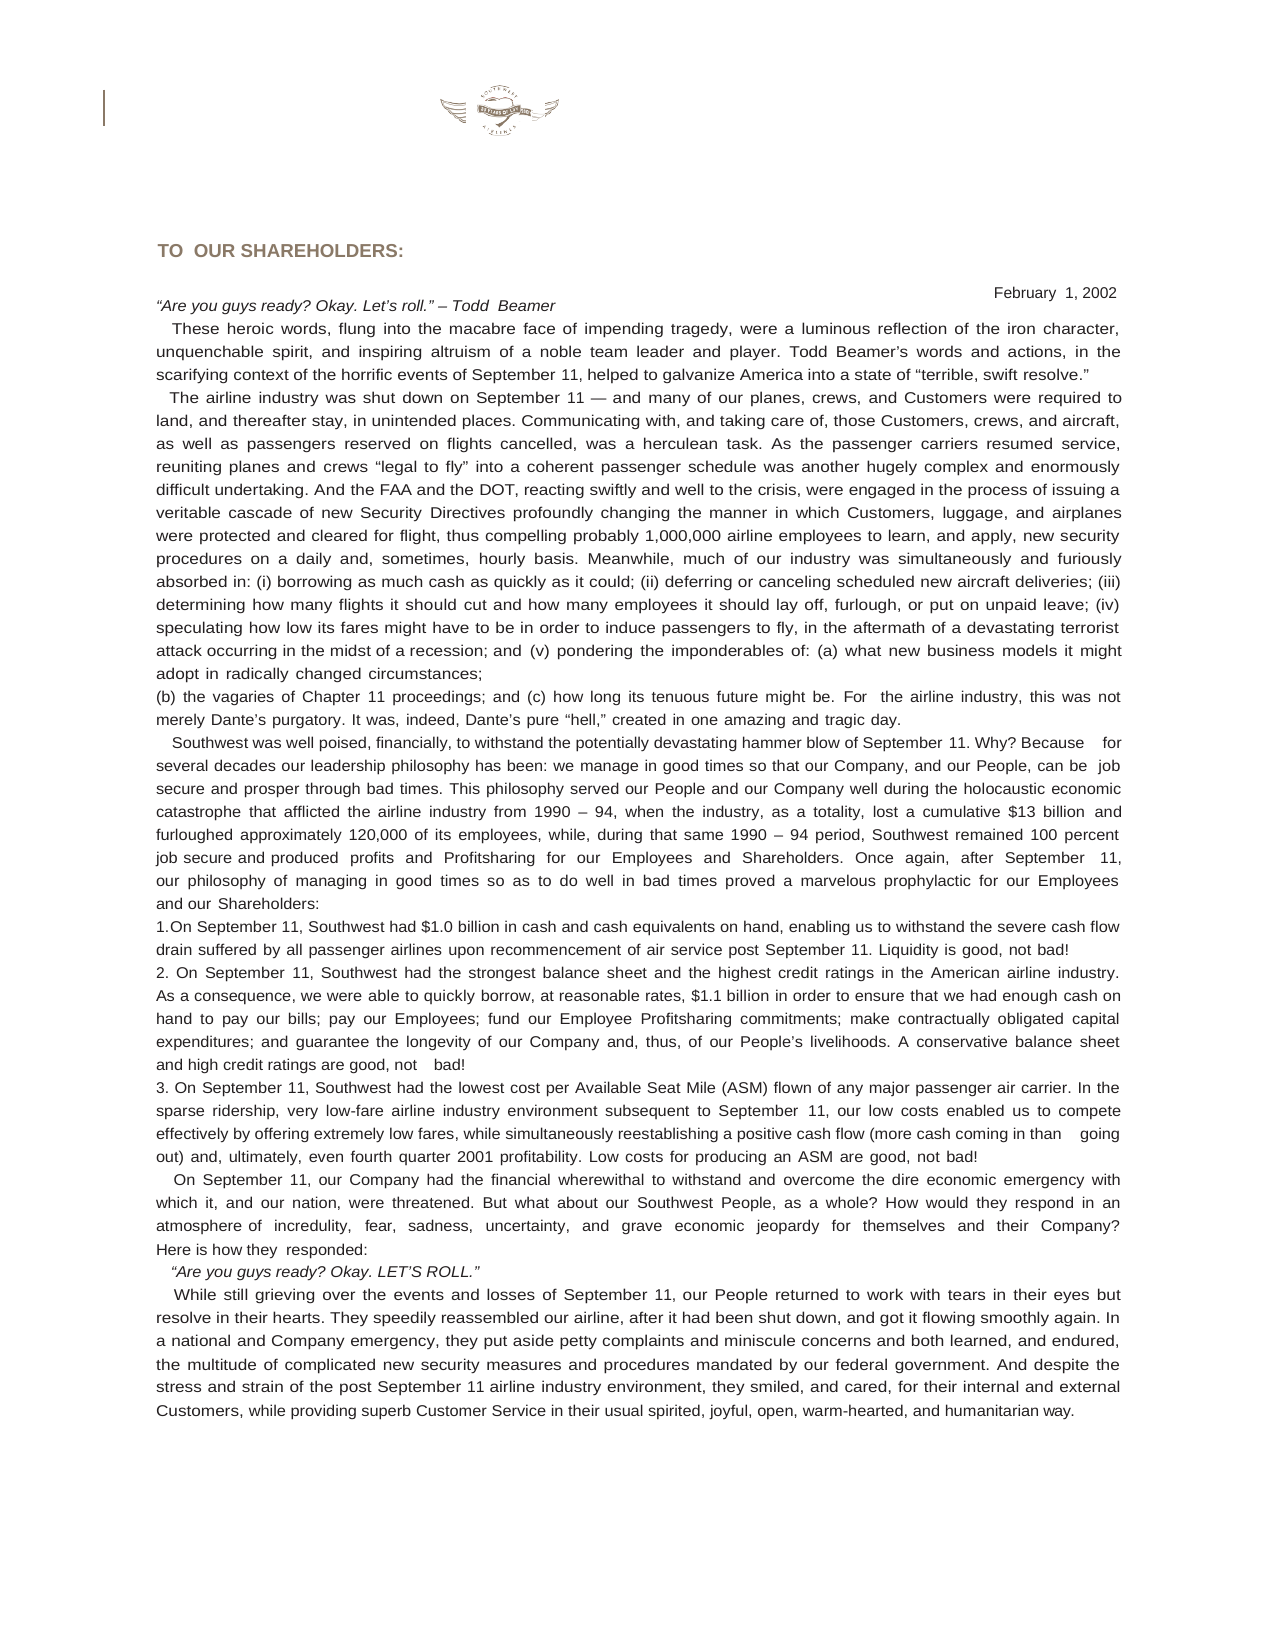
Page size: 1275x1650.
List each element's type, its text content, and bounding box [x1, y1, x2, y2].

text On September 11, our Company had the financial wherewithal to withstand and overcome the dire economic emergency with which it, and our nation, were threatened. But what about our Southwest People, as a whole? How would they respond in an atmosphere of incredulity, fear, sadness, uncertainty, and grave economic jeopardy for themselves and their Company? Here is how they responded: [156, 1171, 1122, 1258]
list On September 11, Southwest had $1.0 billion in cash and cash equivalents on hand, enabling us to withstand the severe cash flow drain suffered by all passenger airlines upon recommencement of air service post September 11. Liquidity is good, not bad! [156, 918, 1122, 959]
picture [440, 85, 559, 136]
text While still grieving over the events and losses of September 11, our People returned to work with tears in their eyes but resolve in their hearts. They speedily reassembled our airline, after it had been shut down, and got it flowing smoothly again. In a national and Company emergency, they put aside petty complaints and miniscule concerns and both learned, and endured, the multitude of complicated new security measures and procedures mandated by our federal government. And despite the stress and strain of the post September 11 airline industry environment, they smiled, and cared, for their internal and external Customers, while providing superb Customer Service in their usual spirited, joyful, open, warm-hearted, and humanitarian way. [156, 1286, 1122, 1419]
subtitle TO OUR SHAREHOLDERS: [157, 239, 558, 261]
text (b) the vagaries of Chapter 11 proceedings; and (c) how long its tenuous future might be. For the airline industry, this was not merely Dante’s purgatory. It was, indeed, Dante’s pure “hell,” created in one amazing and tragic day. [156, 688, 1122, 729]
text “Are you guys ready? Okay. LET’S ROLL.” [171, 1263, 1133, 1281]
text “Are you guys ready? Okay. Let’s roll.” – Todd Beamer [156, 296, 558, 314]
list On September 11, Southwest had the strongest balance sheet and the highest credit ratings in the American airline industry. As a consequence, we were able to quickly borrow, at reasonable rates, $1.1 billion in order to ensure that we had enough cash on hand to pay our bills; pay our Employees; fund our Employee Profitsharing commitments; make contractually obligated capital expenditures; and guarantee the longevity of our Company and, thus, of our People’s livelihoods. A conservative balance sheet and high credit ratings are good, not bad! [156, 964, 1122, 1074]
list On September 11, Southwest had the lowest cost per Available Seat Mile (ASM) flown of any major passenger air carrier. In the sparse ridership, very low-fare airline industry environment subsequent to September 11, our low costs enabled us to compete effectively by offering extremely low fares, while simultaneously reestablishing a positive cash flow (more cash coming in than going out) and, ultimately, even fourth quarter 2001 profitability. Low costs for producing an ASM are good, not bad! [156, 1079, 1122, 1166]
text These heroic words, flung into the macabre face of impending tragedy, were a luminous reflection of the iron character, unquenchable spirit, and inspiring altruism of a noble team leader and player. Todd Beamer’s words and actions, in the scarifying context of the horrific events of September 11, helped to galvanize America into a state of “terrible, swift resolve.” [156, 319, 1122, 383]
text Southwest was well poised, financially, to withstand the potentially devastating hammer blow of September 11. Why? Because for several decades our leadership philosophy has been: we manage in good times so that our Company, and our People, can be job secure and prosper through bad times. This philosophy served our People and our Company well during the holocaustic economic catastrophe that afflicted the airline industry from 1990 – 94, when the industry, as a totality, lost a cumulative $13 billion and furloughed approximately 120,000 of its employees, while, during that same 1990 – 94 period, Southwest remained 100 percent job secure and produced profits and Profitsharing for our Employees and Shareholders. Once again, after September 11, our philosophy of managing in good times so as to do well in bad times proved a marvelous prophylactic for our Employees and our Shareholders: [156, 734, 1122, 913]
text The airline industry was shut down on September 11 — and many of our planes, crews, and Customers were required to land, and thereafter stay, in unintended places. Communicating with, and taking care of, those Customers, crews, and aircraft, as well as passengers reserved on flights cancelled, was a herculean task. As the passenger carriers resumed service, reuniting planes and crews “legal to fly” into a coherent passenger schedule was another hugely complex and enormously difficult undertaking. And the FAA and the DOT, reacting swiftly and well to the crisis, were engaged in the process of issuing a veritable cascade of new Security Directives profoundly changing the manner in which Customers, luggage, and airplanes were protected and cleared for flight, thus compelling probably 1,000,000 airline employees to learn, and apply, new security procedures on a daily and, sometimes, hourly basis. Meanwhile, much of our industry was simultaneously and furiously absorbed in: (i) borrowing as much cash as quickly as it could; (ii) deferring or canceling scheduled new aircraft deliveries; (iii) determining how many flights it should cut and how many employees it should lay off, furlough, or put on unpaid leave; (iv) speculating how low its fares might have to be in order to induce passengers to fly, in the aftermath of a devastating terrorist attack occurring in the midst of a recession; and (v) pondering the imponderables of: (a) what new business models it might adopt in radically changed circumstances; [156, 388, 1122, 683]
text February 1, 2002 [994, 283, 1133, 301]
